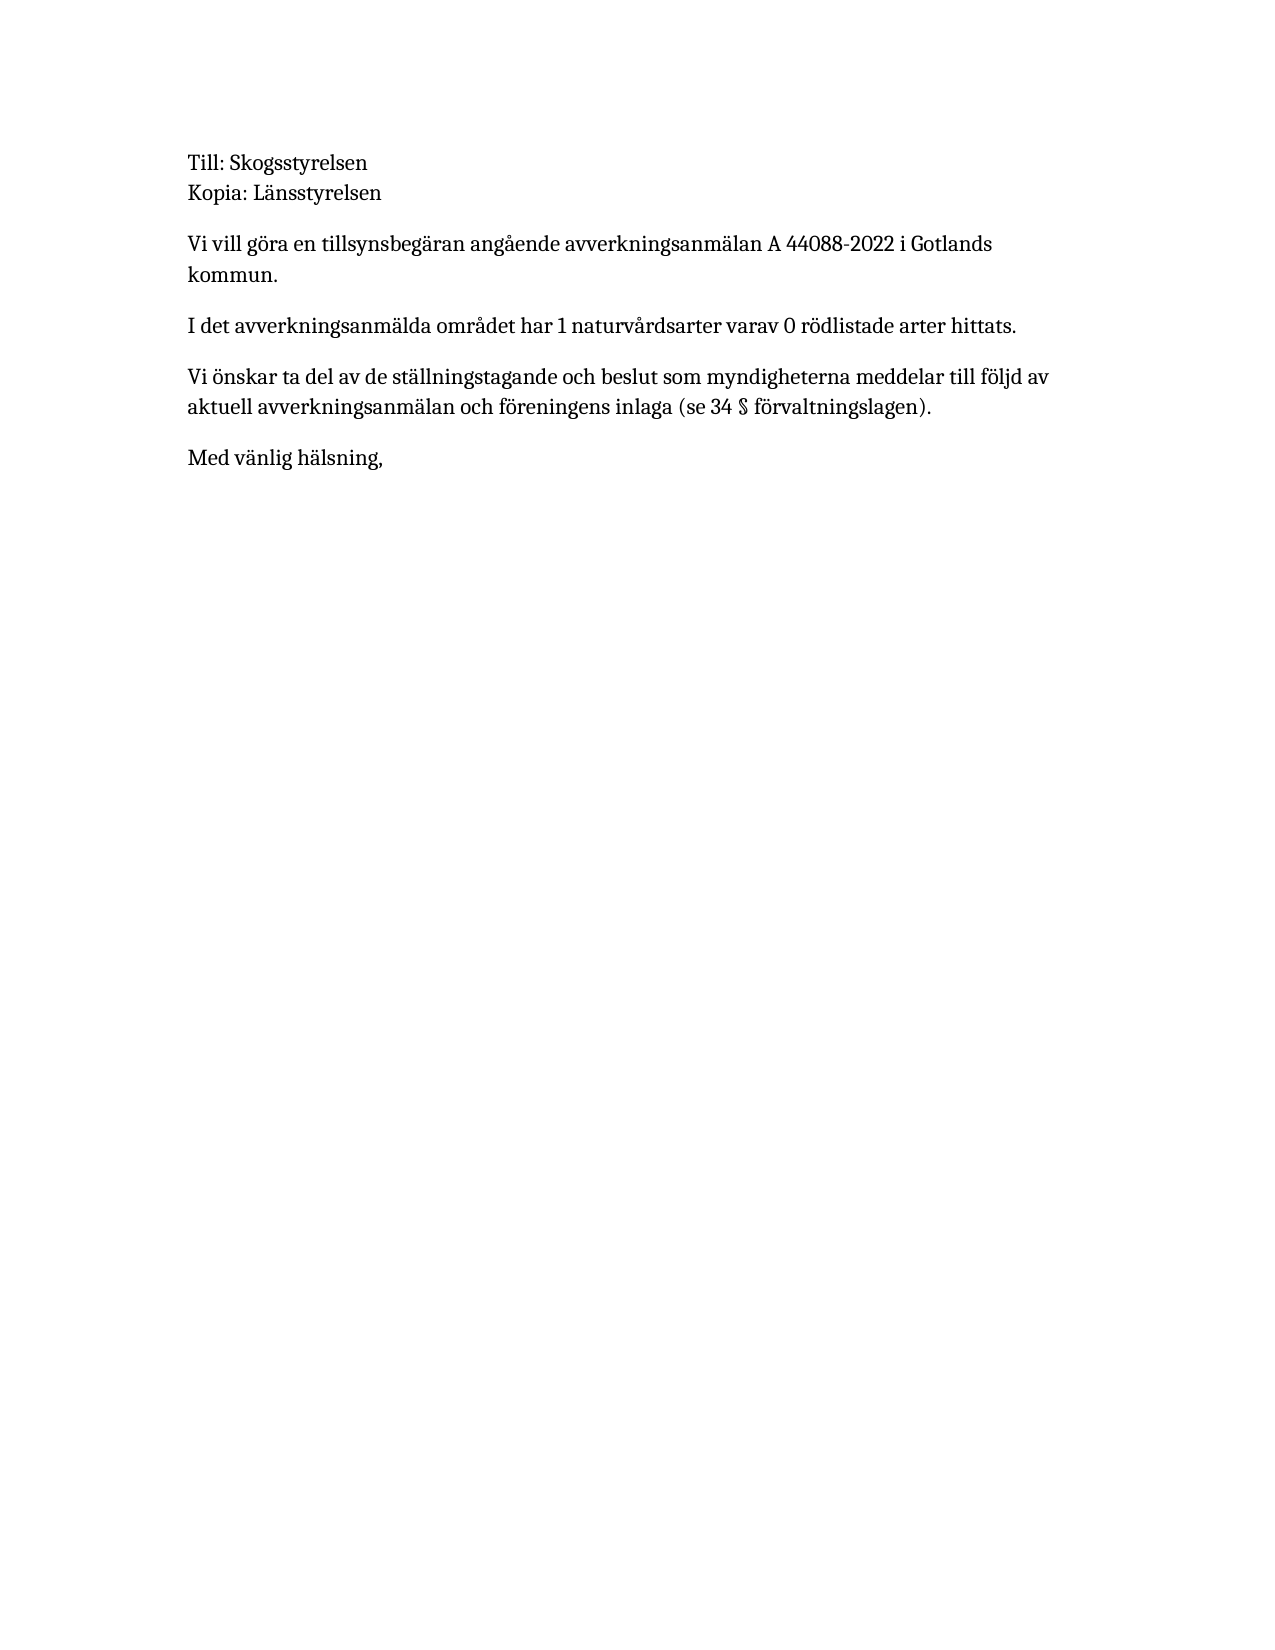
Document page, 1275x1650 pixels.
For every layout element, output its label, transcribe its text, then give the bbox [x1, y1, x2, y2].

text Till: Skogsstyrelsen Kopia: Länsstyrelsen [187, 150, 1087, 207]
text Med vänlig hälsning, [187, 445, 1087, 501]
text Vi önskar ta del av de ställningstagande och beslut som myndigheterna meddelar till följd av aktuell avverkningsanmälan och föreningens inlaga (se 34 § förvaltningslagen). [187, 363, 1087, 420]
text Vi vill göra en tillsynsbegäran angående avverkningsanmälan A 44088-2022 i Gotlands kommun. [187, 231, 1087, 288]
text I det avverkningsanmälda området har 1 naturvårdsarter varav 0 rödlistade arter hittats. [187, 312, 1087, 339]
